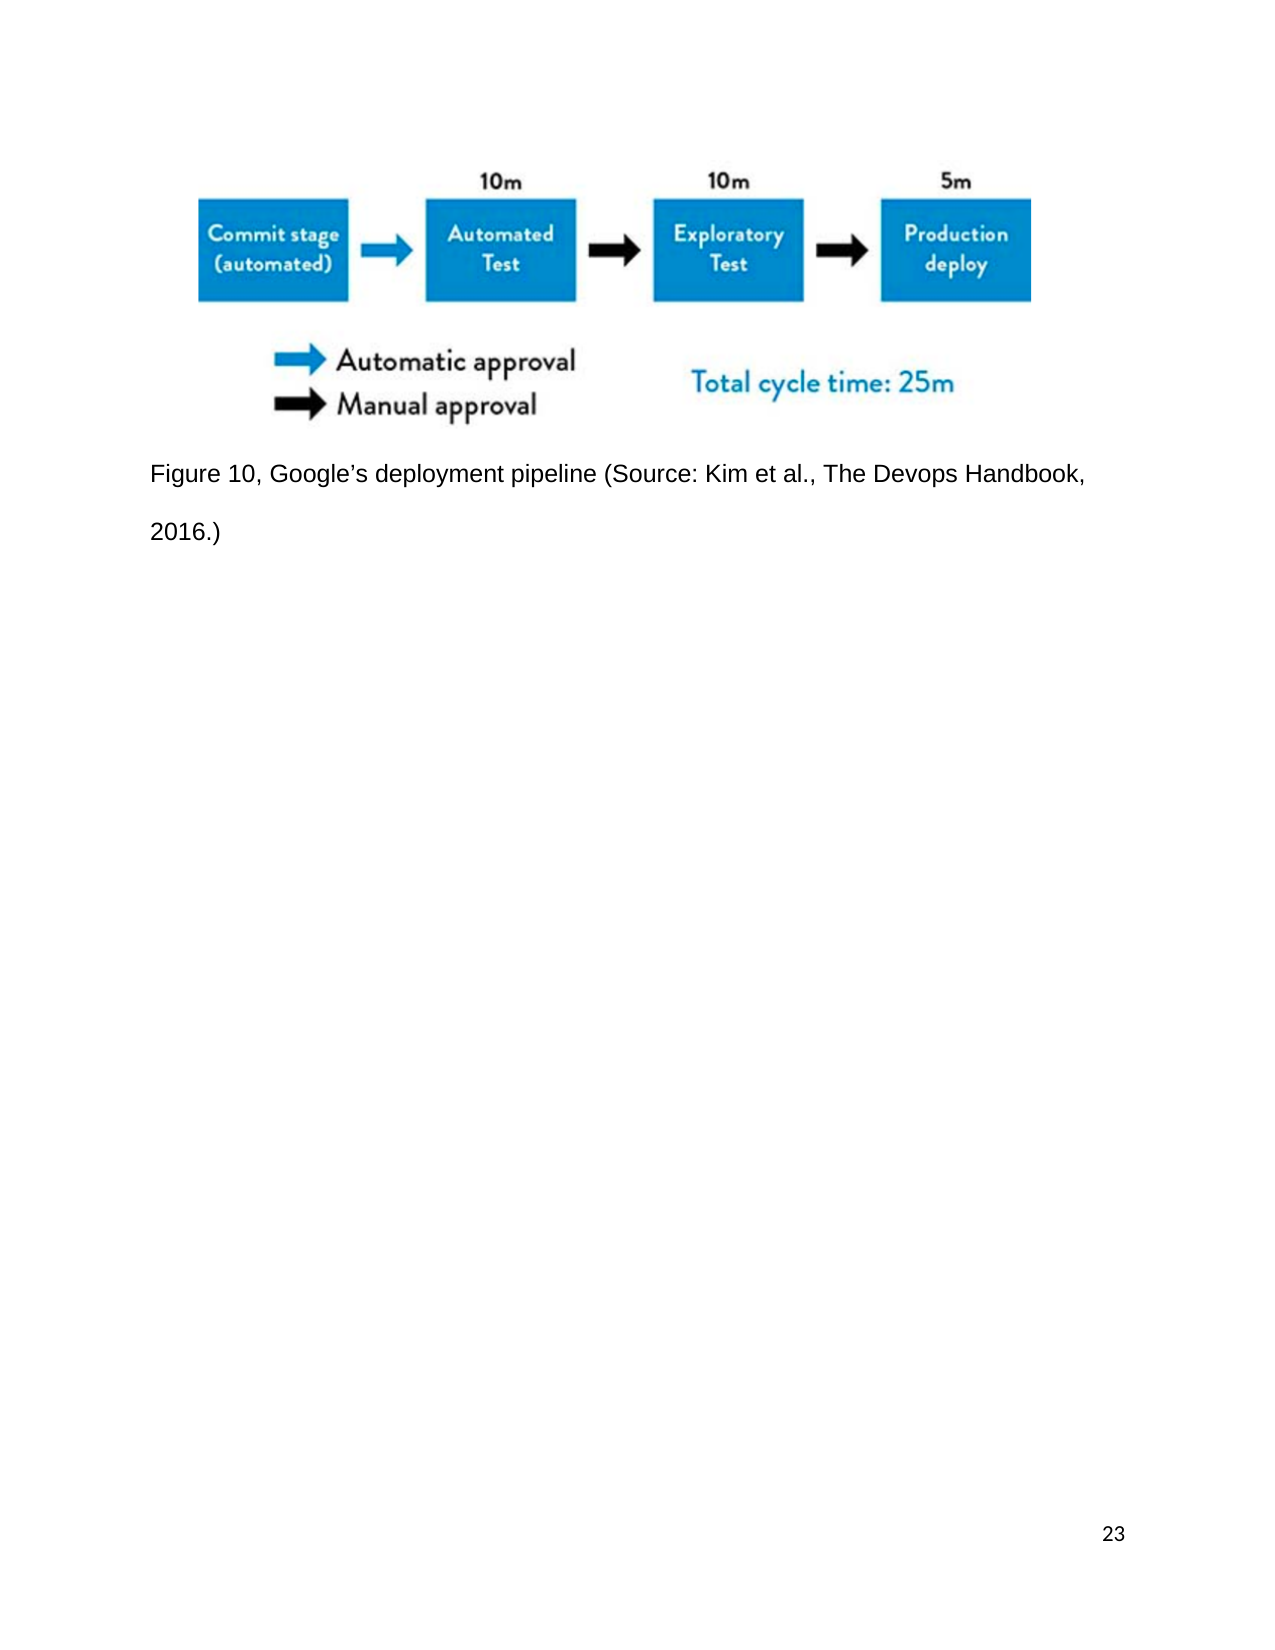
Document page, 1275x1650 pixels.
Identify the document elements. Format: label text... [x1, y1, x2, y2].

picture [150, 150, 1125, 432]
text Figure 10, Google’s deployment pipeline (Source: Kim et al., The Devops Handbook, 2016.) [150, 459, 1125, 546]
